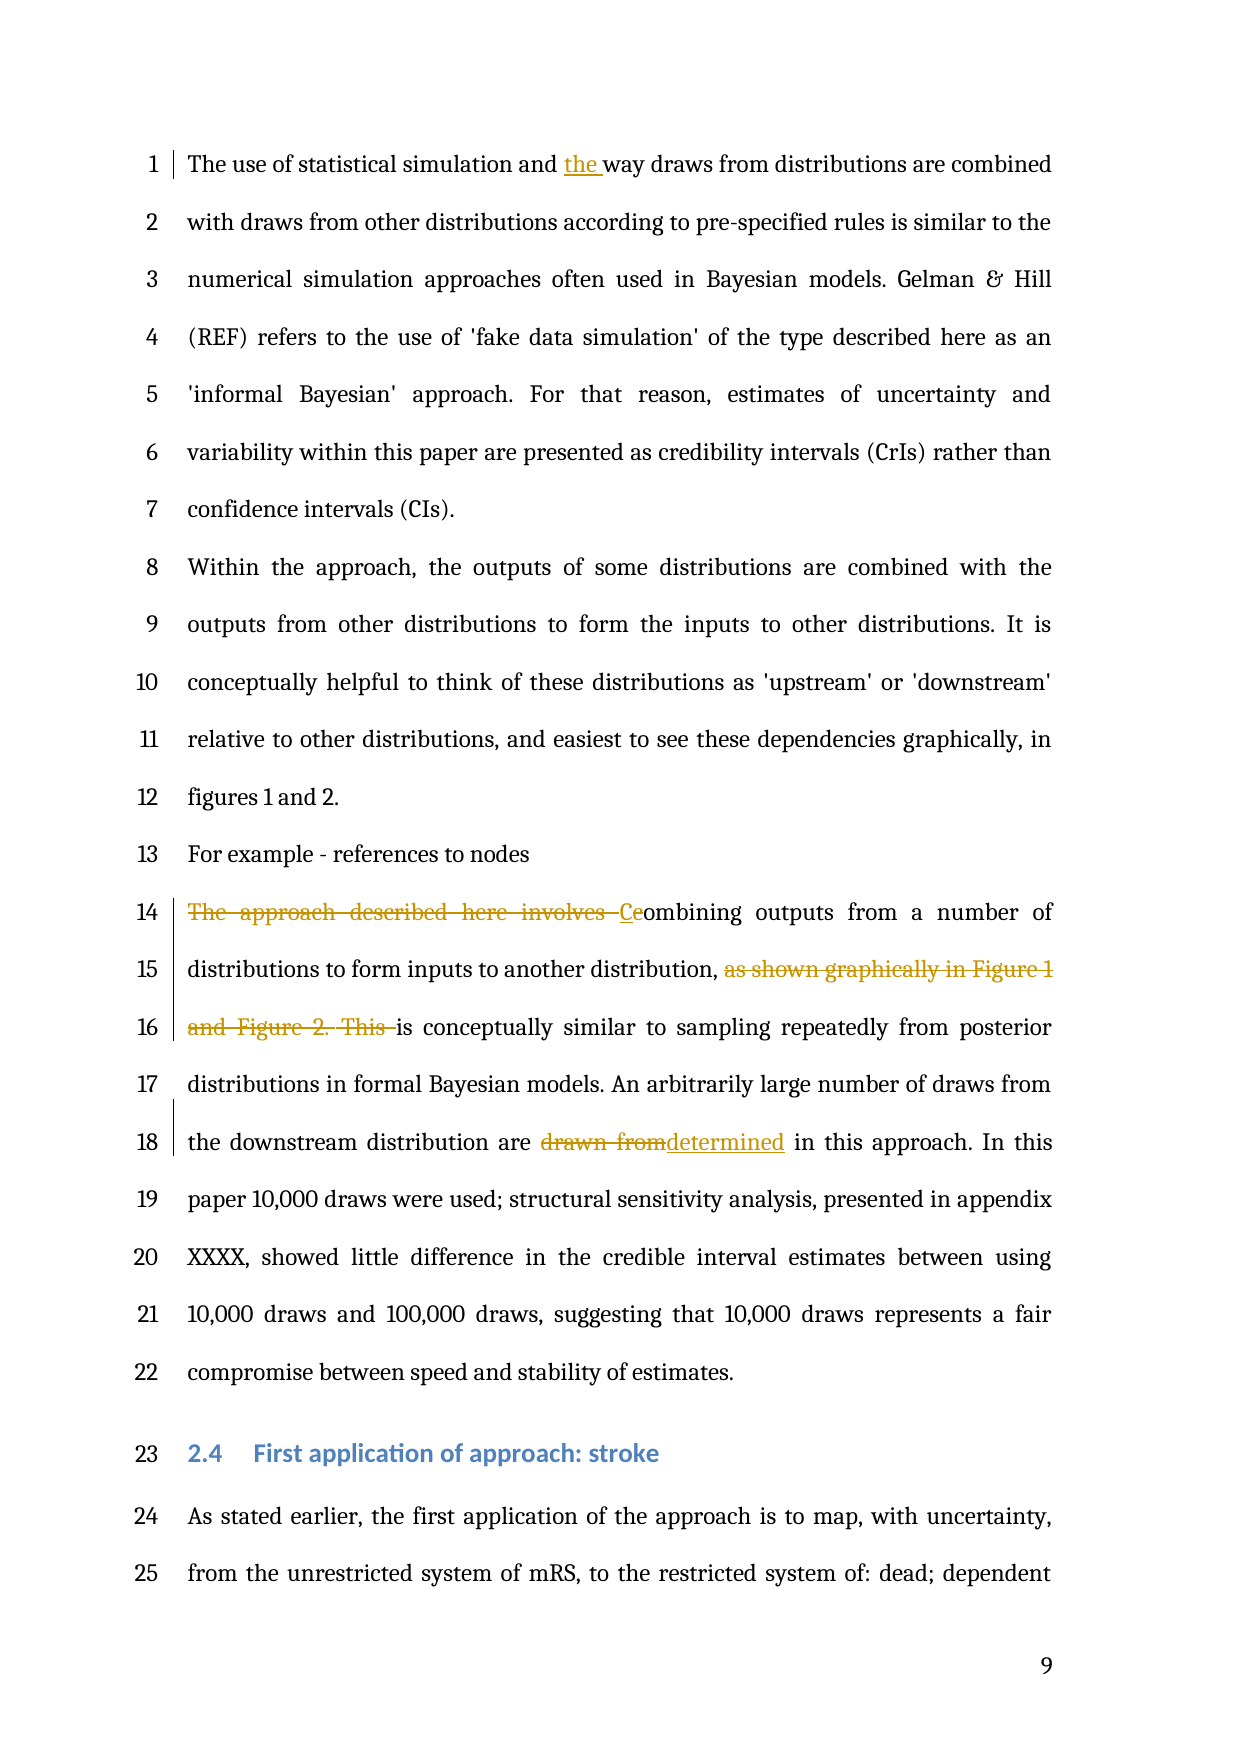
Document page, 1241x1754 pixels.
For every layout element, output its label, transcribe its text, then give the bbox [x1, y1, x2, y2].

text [187, 1502, 1053, 1588]
text Within the approach, the outputs of some distributions are combined with the outputs from other distributions to form the inputs to other distributions. It is conceptually helpful to think of these distributions as 'upstream' or 'downstream' relative to other distributions, and easiest to see these dependencies graphically, in figures 1 and 2. [187, 552, 1053, 811]
text For example - references to nodes [187, 840, 1053, 869]
subtitle First application of approach: stroke [187, 1436, 1053, 1469]
text The use of statistical simulation and way draws from distributions are combined with draws from other distributions according to pre-specified rules is similar to the numerical simulation approaches often used in Bayesian models. Gelman & Hill (REF) refers to the use of 'fake data simulation' of the type described here as an 'informal Bayesian' approach. For that reason, estimates of uncertainty and variability within this paper are presented as credibility intervals (CrIs) rather than confidence intervals (CIs). [187, 150, 1053, 524]
text ombining outputs from a number of distributions to form inputs to another distribution, is conceptually similar to sampling repeatedly from posterior distributions in formal Bayesian models. An arbitrarily large number of draws from the downstream distribution are in this approach. In this paper 10,000 draws were used; structural sensitivity analysis, presented in appendix XXXX, showed little difference in the credible interval estimates between using 10,000 draws and 100,000 draws, suggesting that 10,000 draws represents a fair compromise between speed and stability of estimates. [187, 897, 1053, 1386]
